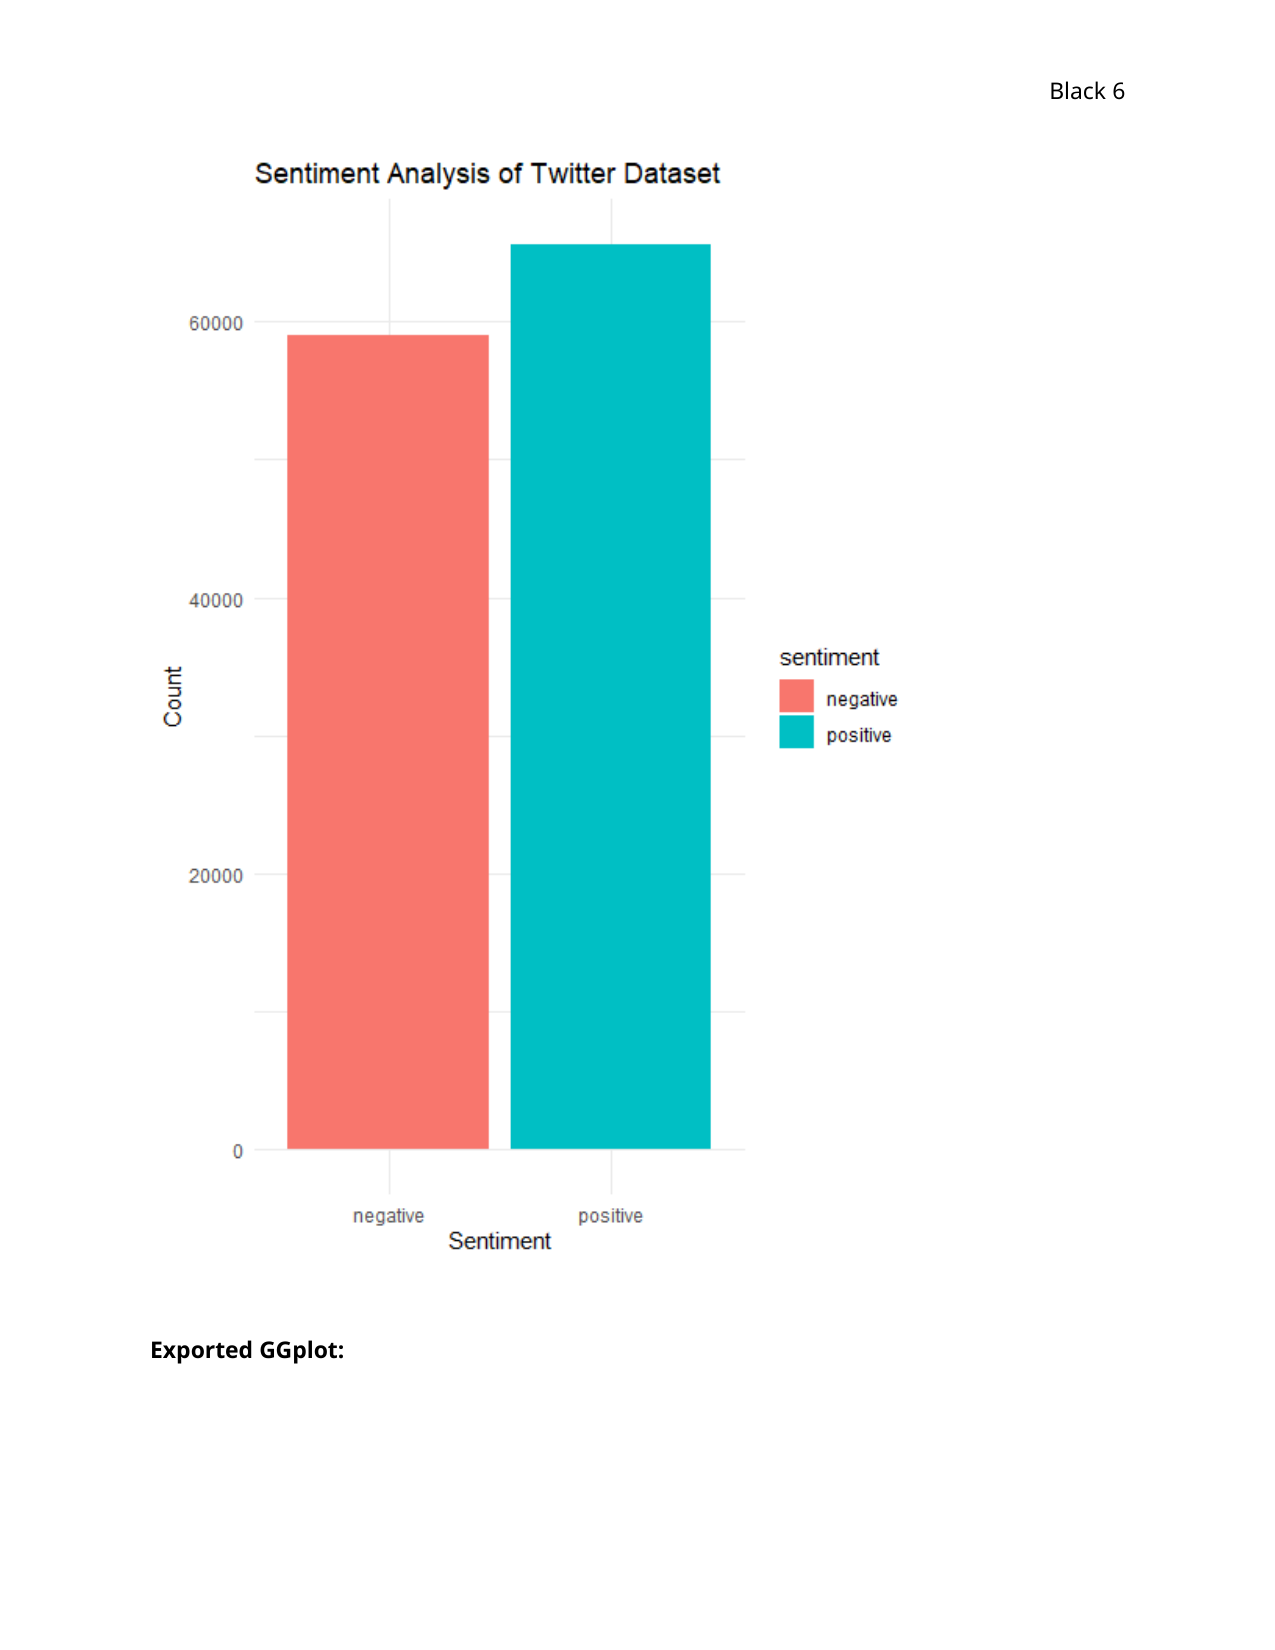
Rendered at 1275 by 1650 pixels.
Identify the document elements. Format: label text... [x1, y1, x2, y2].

picture [150, 150, 922, 1265]
text Exported GGplot: [150, 1334, 1125, 1365]
